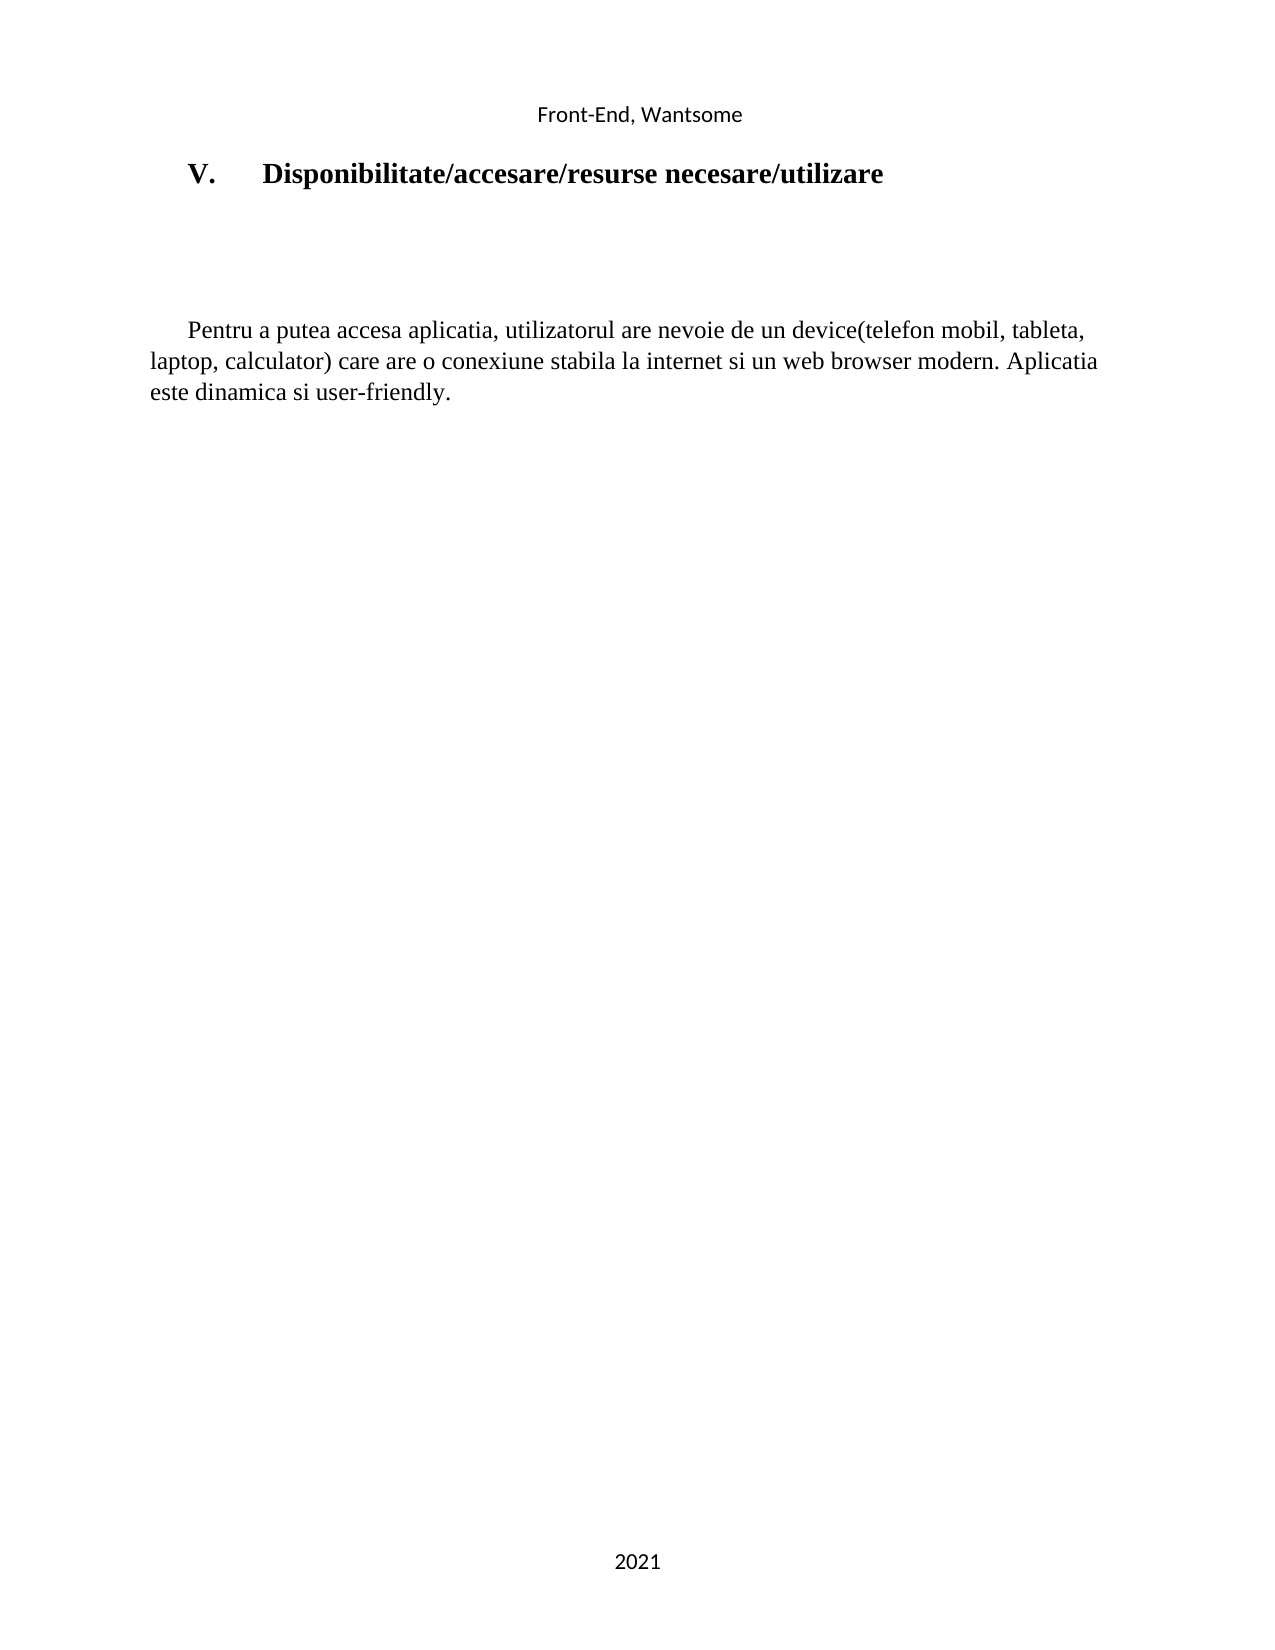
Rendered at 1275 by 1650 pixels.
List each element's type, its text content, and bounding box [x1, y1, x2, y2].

text Pentru a putea accesa aplicatia, utilizatorul are nevoie de un device(telefon mobil, tableta, laptop, calculator) care are o conexiune stabila la internet si un web browser modern. Aplicatia este dinamica si user-friendly. [150, 315, 1125, 406]
list Disponibilitate/accesare/resurse necesare/utilizare [187, 156, 1125, 190]
